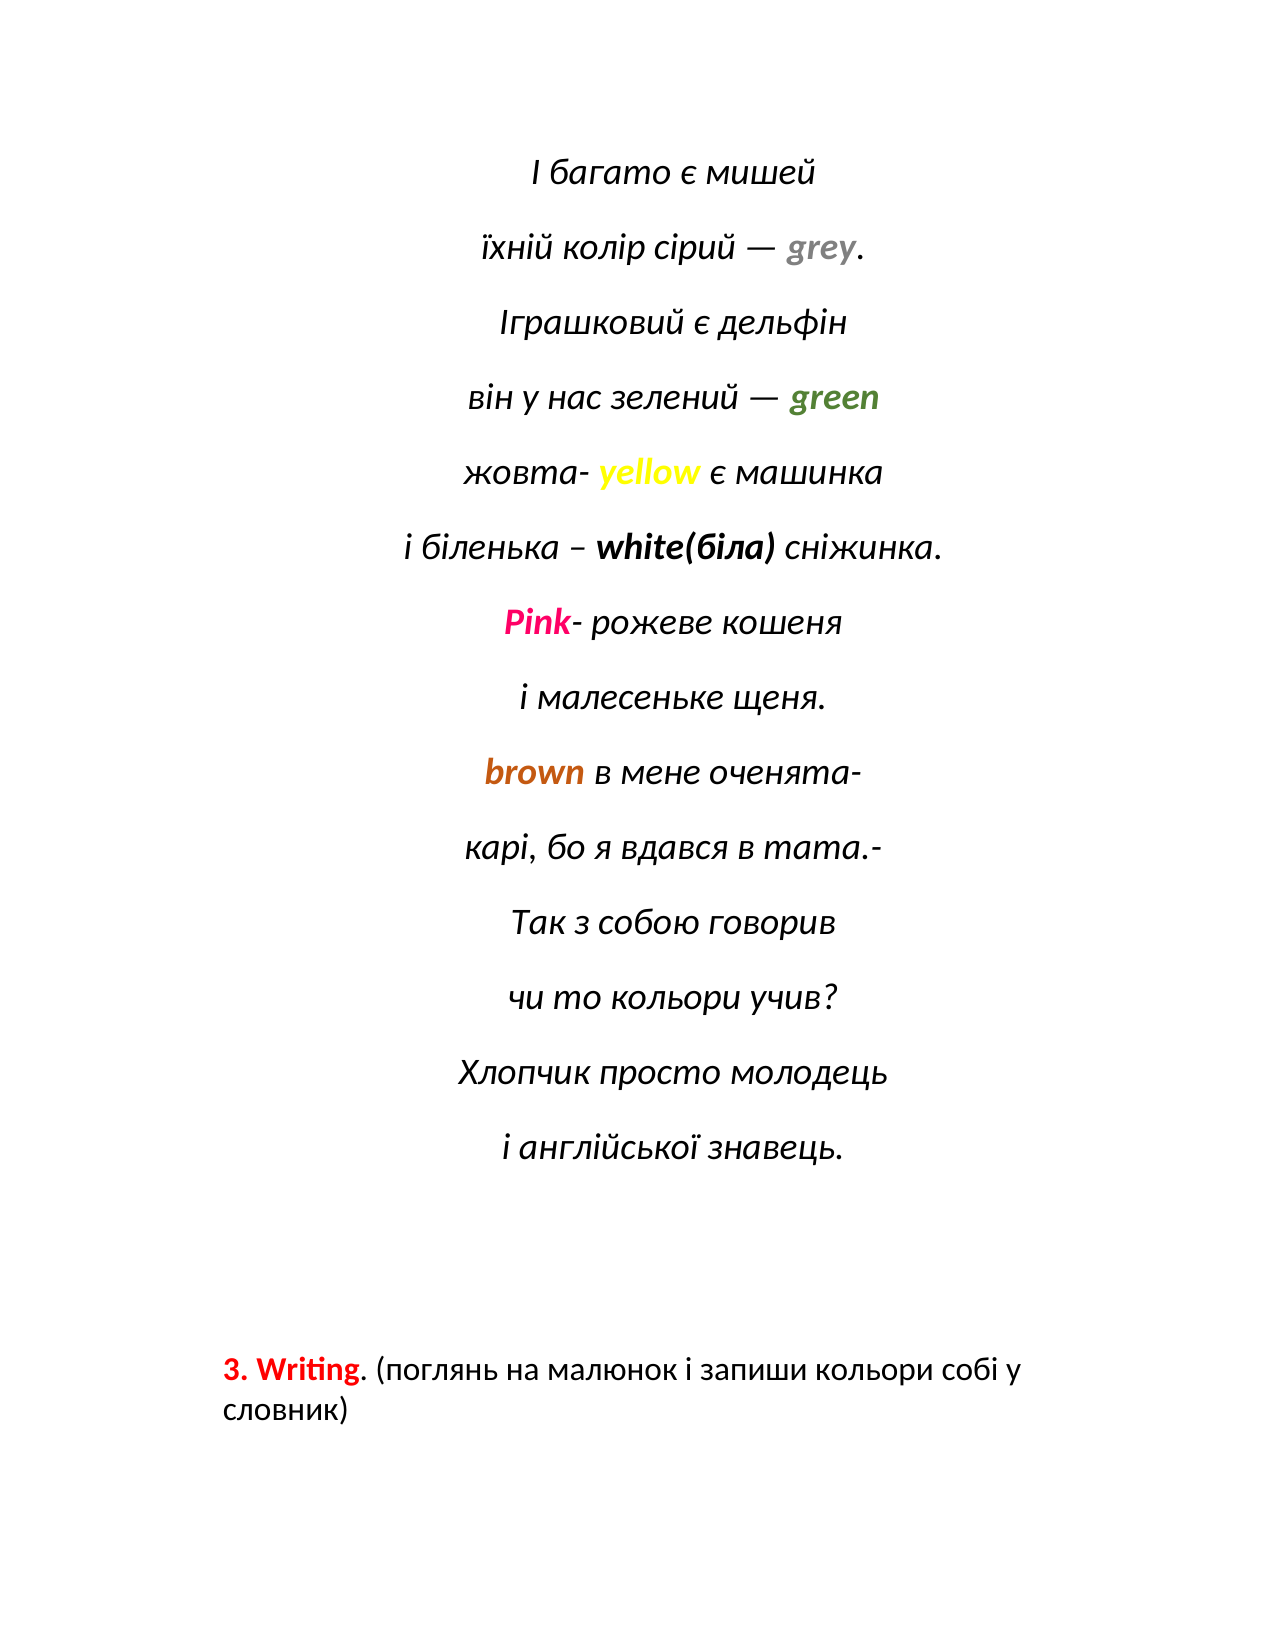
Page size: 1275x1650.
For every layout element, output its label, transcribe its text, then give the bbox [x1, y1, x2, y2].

text жовта- yellow є машинка [223, 448, 1127, 493]
text Так з собою говорив [223, 898, 1127, 943]
text і малесеньке щеня. [223, 673, 1127, 718]
text і англійської знавець. [223, 1123, 1127, 1168]
text карі, бо я вдався в тата.- [223, 823, 1127, 868]
text І багато є мишей [223, 148, 1127, 193]
text Pink- рожеве кошеня [223, 598, 1127, 643]
text чи то кольори учив? [223, 973, 1127, 1018]
text 3. Writing. (поглянь на малюнок і запиши кольори собі у словник) [223, 1348, 1127, 1429]
text він у нас зелений — green [223, 373, 1127, 418]
text їхній колір сірий — grey. [223, 223, 1127, 268]
text brown в мене оченята- [223, 748, 1127, 793]
text Хлопчик просто молодець [223, 1048, 1127, 1093]
text Іграшковий є дельфін [223, 298, 1127, 343]
text і біленька – white(біла) сніжинка. [223, 523, 1127, 568]
